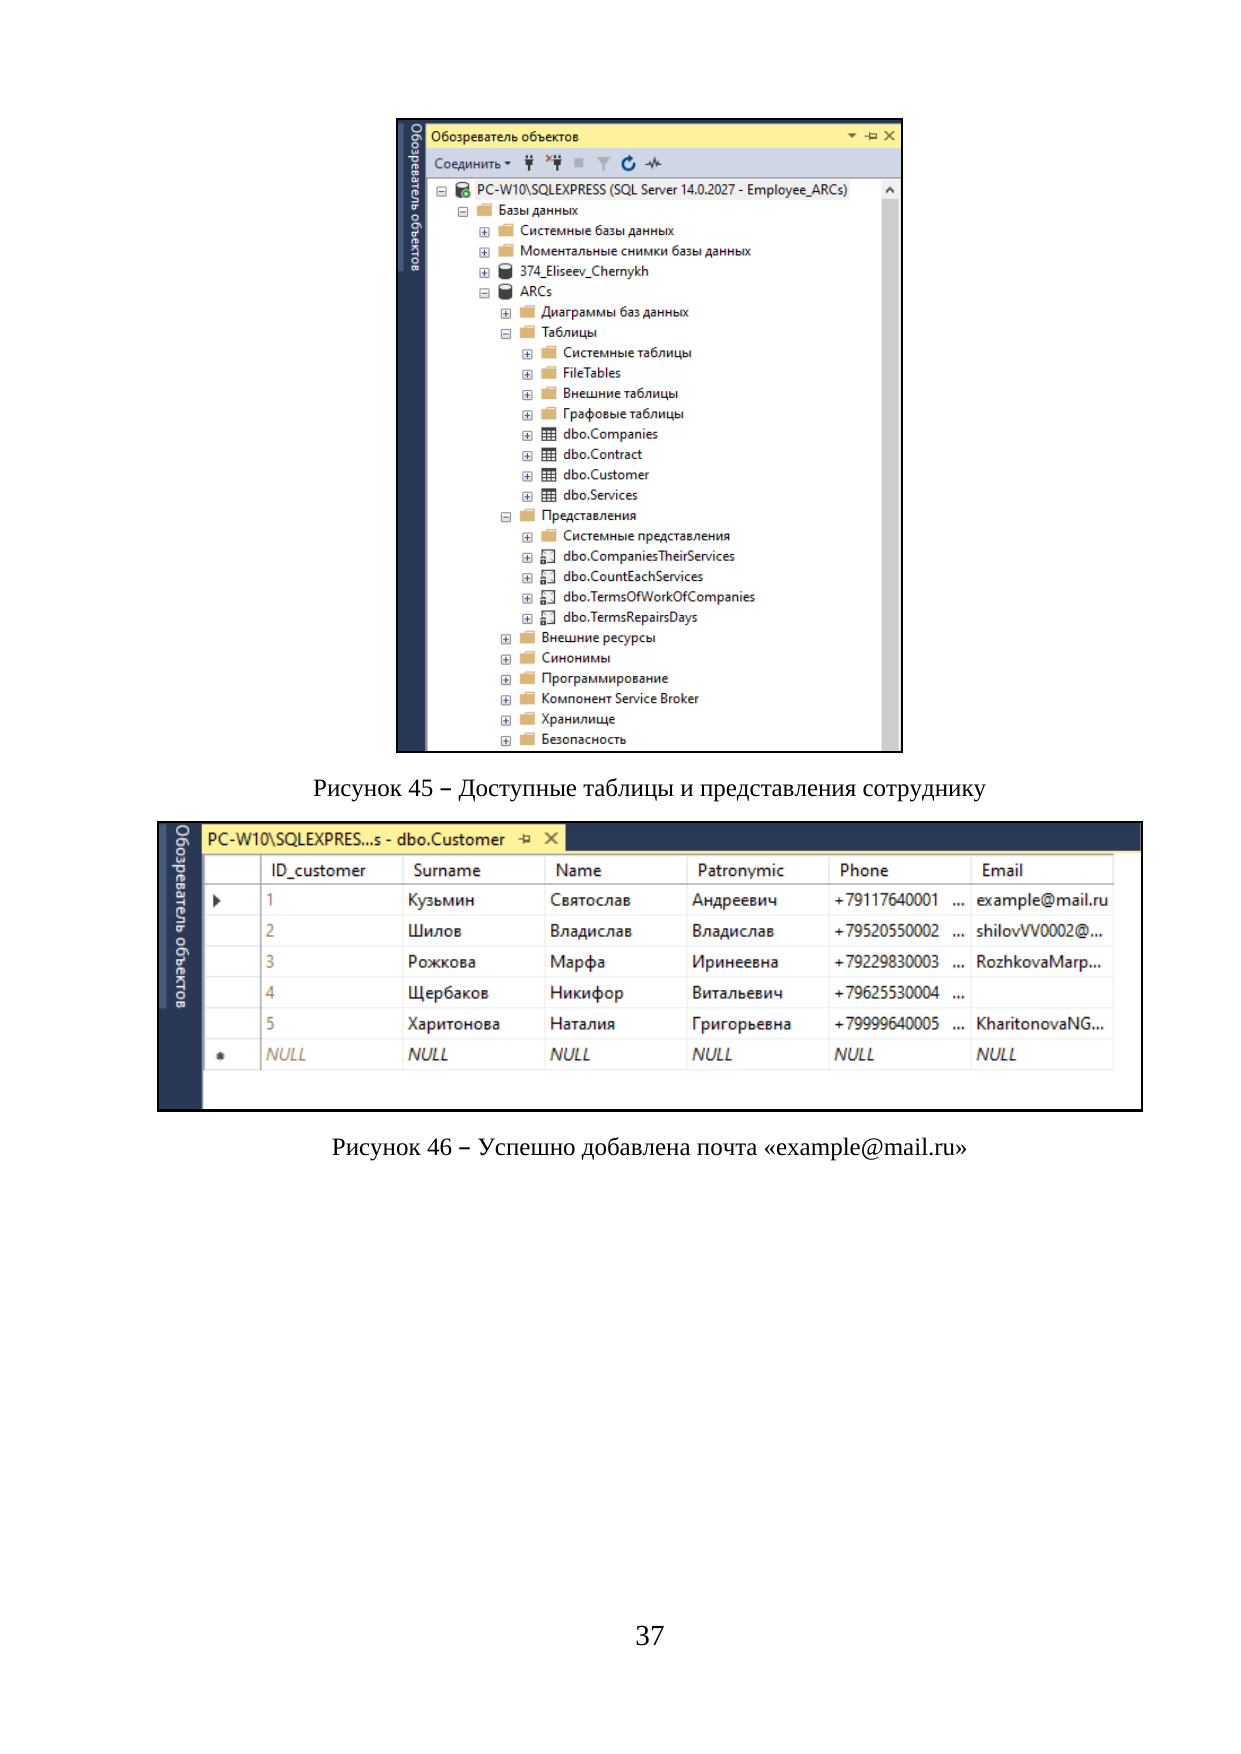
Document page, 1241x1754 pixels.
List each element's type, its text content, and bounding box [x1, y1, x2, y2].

text Рисунок 46 – Успешно добавлена почта «example@mail.ru» [118, 1128, 1181, 1162]
text Рисунок 45 – Доступные таблицы и представления сотруднику [118, 770, 1181, 804]
